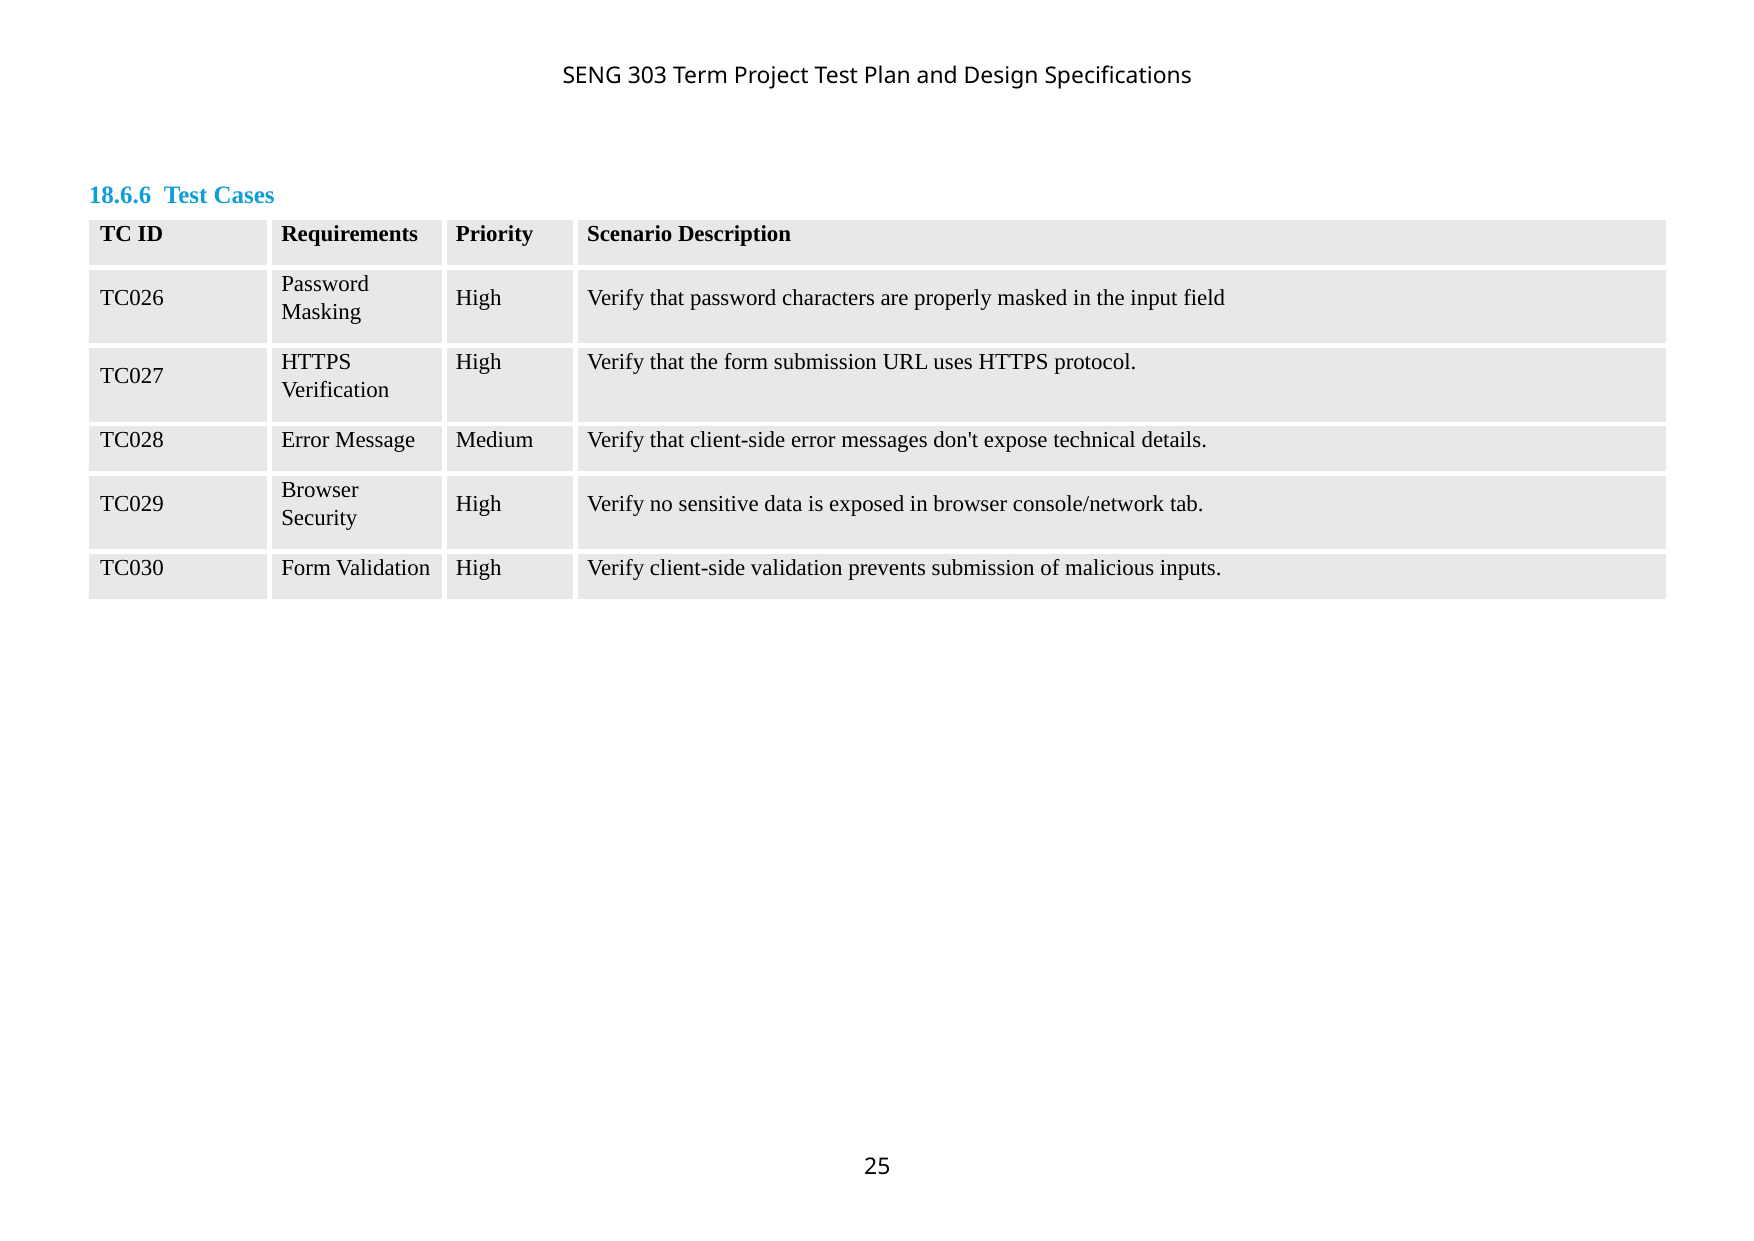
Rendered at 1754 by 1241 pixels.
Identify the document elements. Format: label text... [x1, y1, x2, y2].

table_cell Browser Security [272, 476, 442, 549]
table_cell TC030 [89, 554, 267, 599]
table_cell Password Masking [272, 270, 442, 343]
table_header Priority [447, 220, 573, 265]
table_cell TC028 [89, 426, 267, 471]
table_cell Verify no sensitive data is exposed in browser console/network tab. [578, 476, 1666, 549]
table_header Scenario Description [578, 220, 1666, 265]
table_cell High [447, 476, 573, 549]
table_cell TC027 [89, 348, 267, 421]
table_cell Form Validation [272, 554, 442, 599]
table_cell Medium [447, 426, 573, 471]
table_cell High [447, 270, 573, 343]
table_header Requirements [272, 220, 442, 265]
table_cell TC026 [89, 270, 267, 343]
table_cell TC029 [89, 476, 267, 549]
table_cell High [447, 554, 573, 599]
subtitle Test Cases [89, 181, 1665, 209]
table_cell Verify client-side validation prevents submission of malicious inputs. [578, 554, 1666, 599]
table_cell Verify that client-side error messages don't expose technical details. [578, 426, 1666, 471]
table_cell Verify that password characters are properly masked in the input field [578, 270, 1666, 343]
table_cell HTTPS Verification [272, 348, 442, 421]
table_cell Verify that the form submission URL uses HTTPS protocol. [578, 348, 1666, 421]
table_cell Error Message [272, 426, 442, 471]
table_cell High [447, 348, 573, 421]
table_header TC ID [89, 220, 267, 265]
